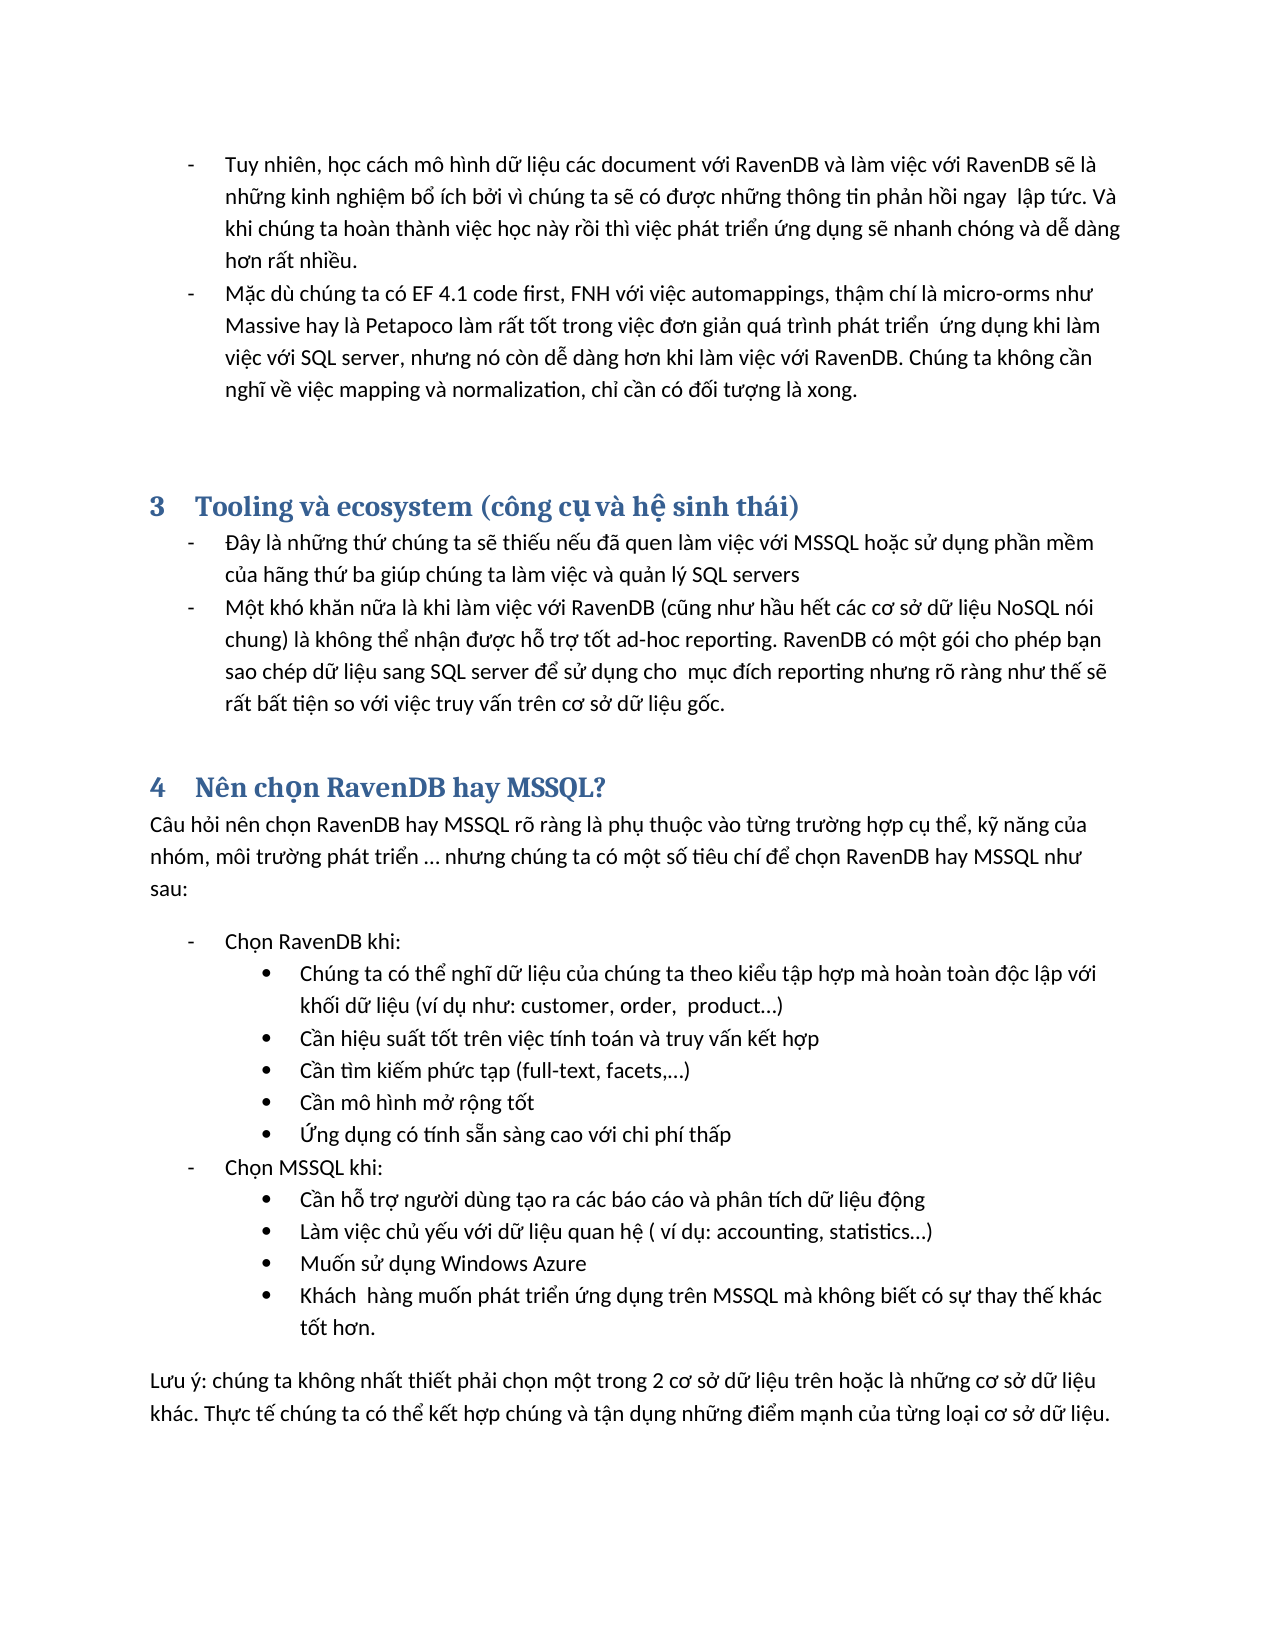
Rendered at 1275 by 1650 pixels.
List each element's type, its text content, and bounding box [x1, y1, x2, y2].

text Câu hỏi nên chọn RavenDB hay MSSQL rõ ràng là phụ thuộc vào từng trường hợp cụ thể, kỹ năng của nhóm, môi trường phát triển … nhưng chúng ta có một số tiêu chí để chọn RavenDB hay MSSQL như sau: [150, 810, 1125, 902]
list Mặc dù chúng ta có EF 4.1 code first, FNH với việc automappings, thậm chí là micro-orms như Massive hay là Petapoco làm rất tốt trong việc đơn giản quá trình phát triển ứng dụng khi làm việc với SQL server, nhưng nó còn dễ dàng hơn khi làm việc với RavenDB. Chúng ta không cần nghĩ về việc mapping và normalization, chỉ cần có đối tượng là xong. [187, 279, 1125, 403]
list Cần hiệu suất tốt trên việc tính toán và truy vấn kết hợp [262, 1024, 1125, 1052]
text Lưu ý: chúng ta không nhất thiết phải chọn một trong 2 cơ sở dữ liệu trên hoặc là những cơ sở dữ liệu khác. Thực tế chúng ta có thể kết hợp chúng và tận dụng những điểm mạnh của từng loại cơ sở dữ liệu. [150, 1367, 1125, 1427]
subtitle Tooling và ecosystem (công cụ và hệ sinh thái) [150, 490, 1125, 523]
list Đây là những thứ chúng ta sẽ thiếu nếu đã quen làm việc với MSSQL hoặc sử dụng phần mềm của hãng thứ ba giúp chúng ta làm việc và quản lý SQL servers [187, 528, 1125, 588]
list Muốn sử dụng Windows Azure [262, 1249, 1125, 1277]
list Cần tìm kiếm phức tạp (full-text, facets,…) [262, 1056, 1125, 1084]
list Chọn MSSQL khi: [187, 1153, 1125, 1181]
list Cần hỗ trợ người dùng tạo ra các báo cáo và phân tích dữ liệu động [262, 1185, 1125, 1213]
list Ứng dụng có tính sẵn sàng cao với chi phí thấp [262, 1120, 1125, 1148]
list Làm việc chủ yếu với dữ liệu quan hệ ( ví dụ: accounting, statistics…) [262, 1217, 1125, 1245]
list Chọn RavenDB khi: [187, 927, 1125, 955]
list Một khó khăn nữa là khi làm việc với RavenDB (cũng như hầu hết các cơ sở dữ liệu NoSQL nói chung) là không thể nhận được hỗ trợ tốt ad-hoc reporting. RavenDB có một gói cho phép bạn sao chép dữ liệu sang SQL server để sử dụng cho mục đích reporting nhưng rõ ràng như thế sẽ rất bất tiện so với việc truy vấn trên cơ sở dữ liệu gốc. [187, 593, 1125, 717]
list Cần mô hình mở rộng tốt [262, 1088, 1125, 1116]
list Chúng ta có thể nghĩ dữ liệu của chúng ta theo kiểu tập hợp mà hoàn toàn độc lập với khối dữ liệu (ví dụ như: customer, order, product…) [262, 959, 1125, 1020]
list Khách hàng muốn phát triển ứng dụng trên MSSQL mà không biết có sự thay thế khác tốt hơn. [262, 1281, 1125, 1342]
subtitle Nên chọn RavenDB hay MSSQL? [150, 771, 1125, 805]
list Tuy nhiên, học cách mô hình dữ liệu các document với RavenDB và làm việc với RavenDB sẽ là những kinh nghiệm bổ ích bởi vì chúng ta sẽ có được những thông tin phản hồi ngay lập tức. Và khi chúng ta hoàn thành việc học này rồi thì việc phát triển ứng dụng sẽ nhanh chóng và dễ dàng hơn rất nhiều. [187, 150, 1125, 274]
